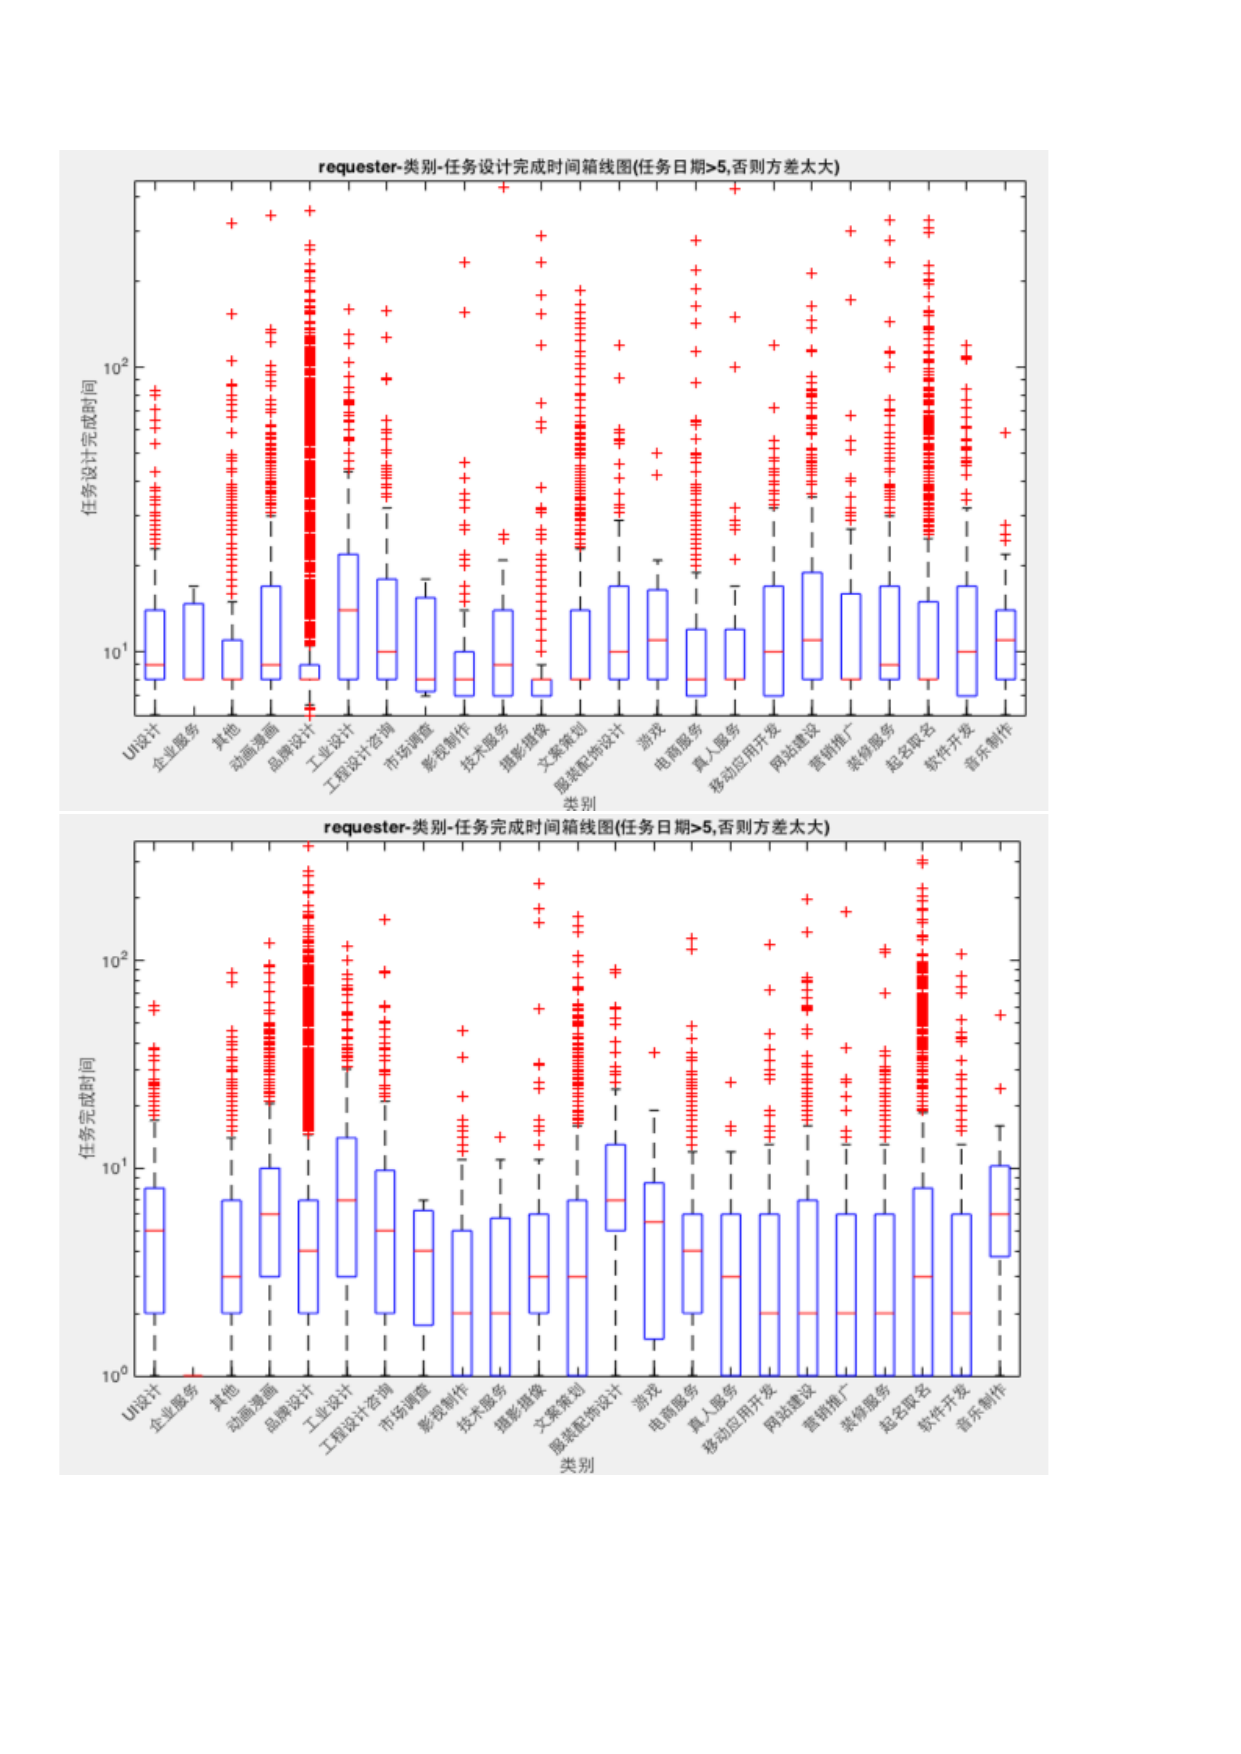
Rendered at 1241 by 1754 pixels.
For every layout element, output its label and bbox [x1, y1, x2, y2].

picture [59, 814, 1049, 1475]
picture [59, 150, 1049, 811]
